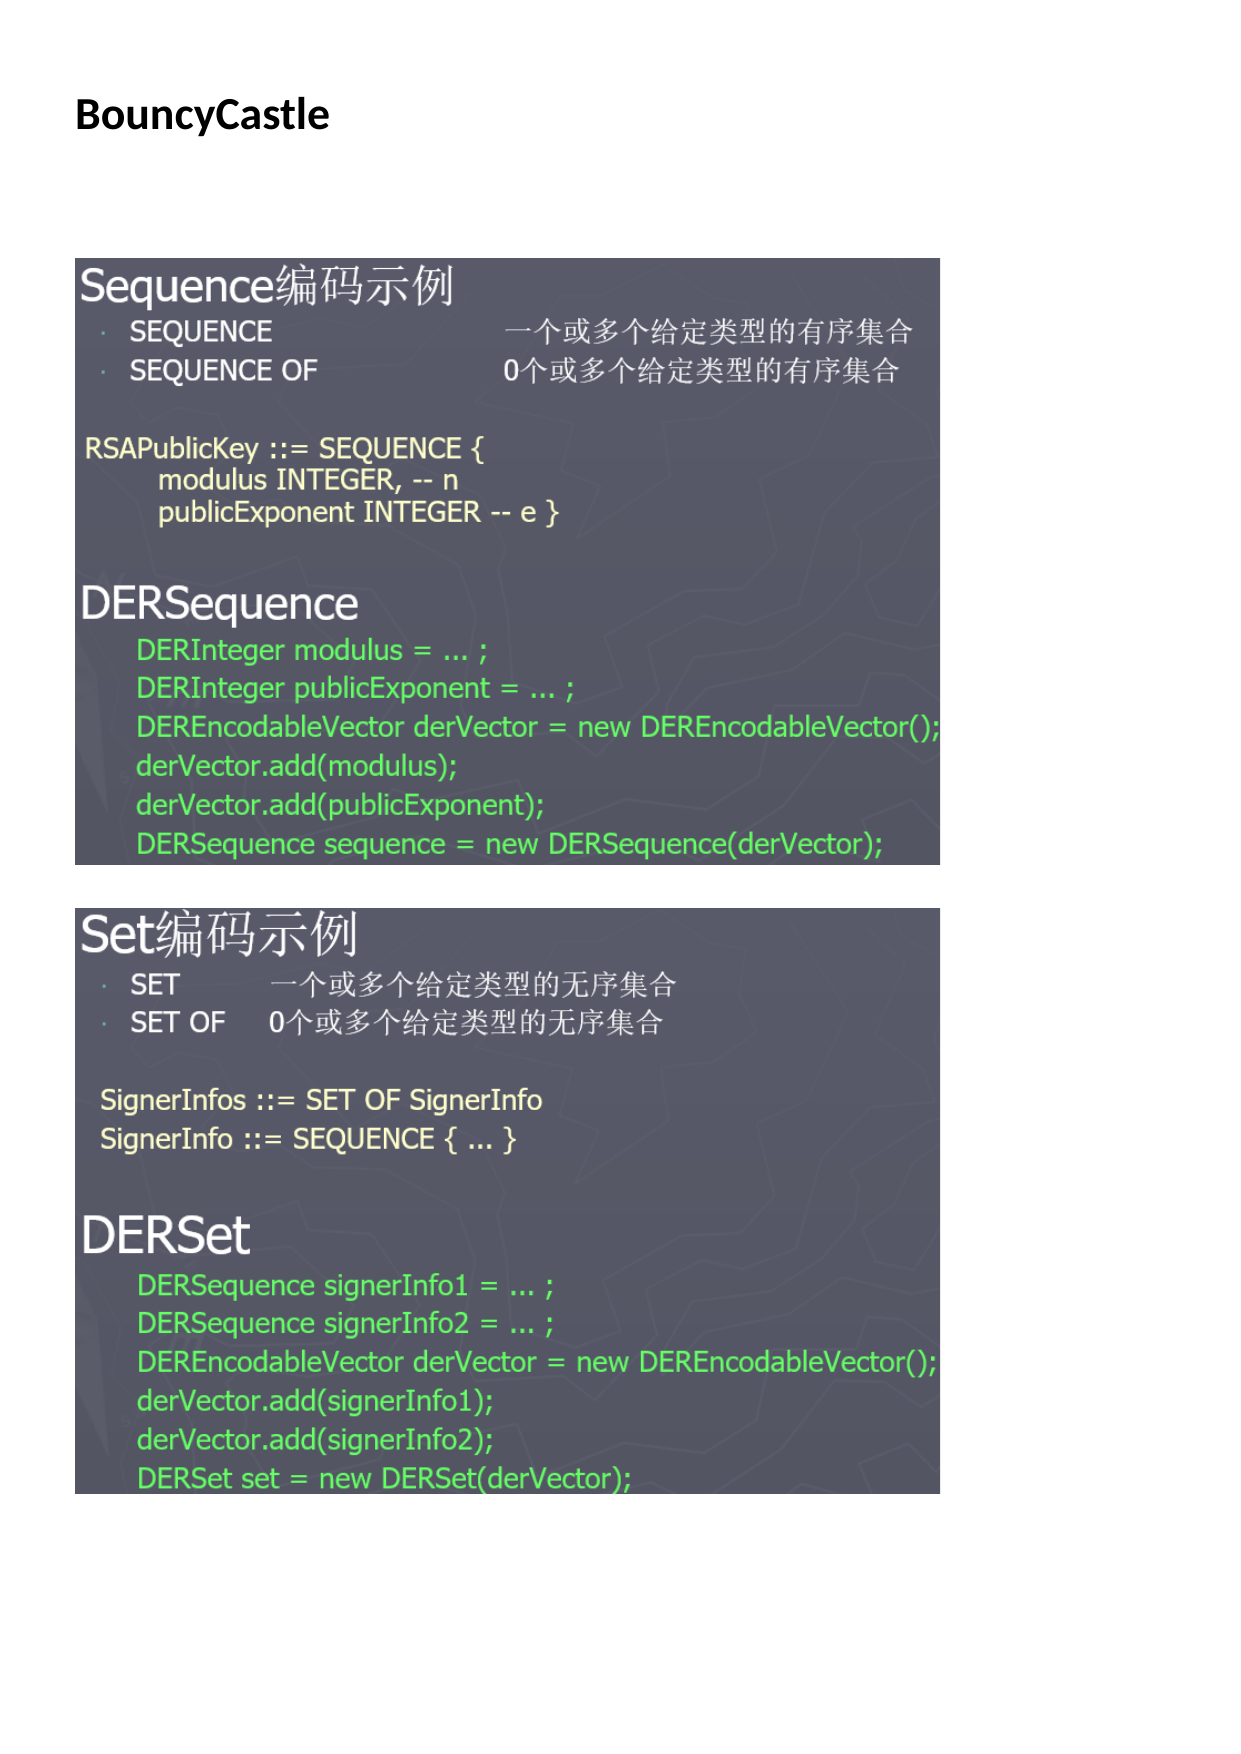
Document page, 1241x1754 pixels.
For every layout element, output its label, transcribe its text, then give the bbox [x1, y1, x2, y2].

picture [75, 258, 941, 865]
picture [75, 908, 941, 1494]
subtitle BouncyCastle [75, 81, 1165, 146]
